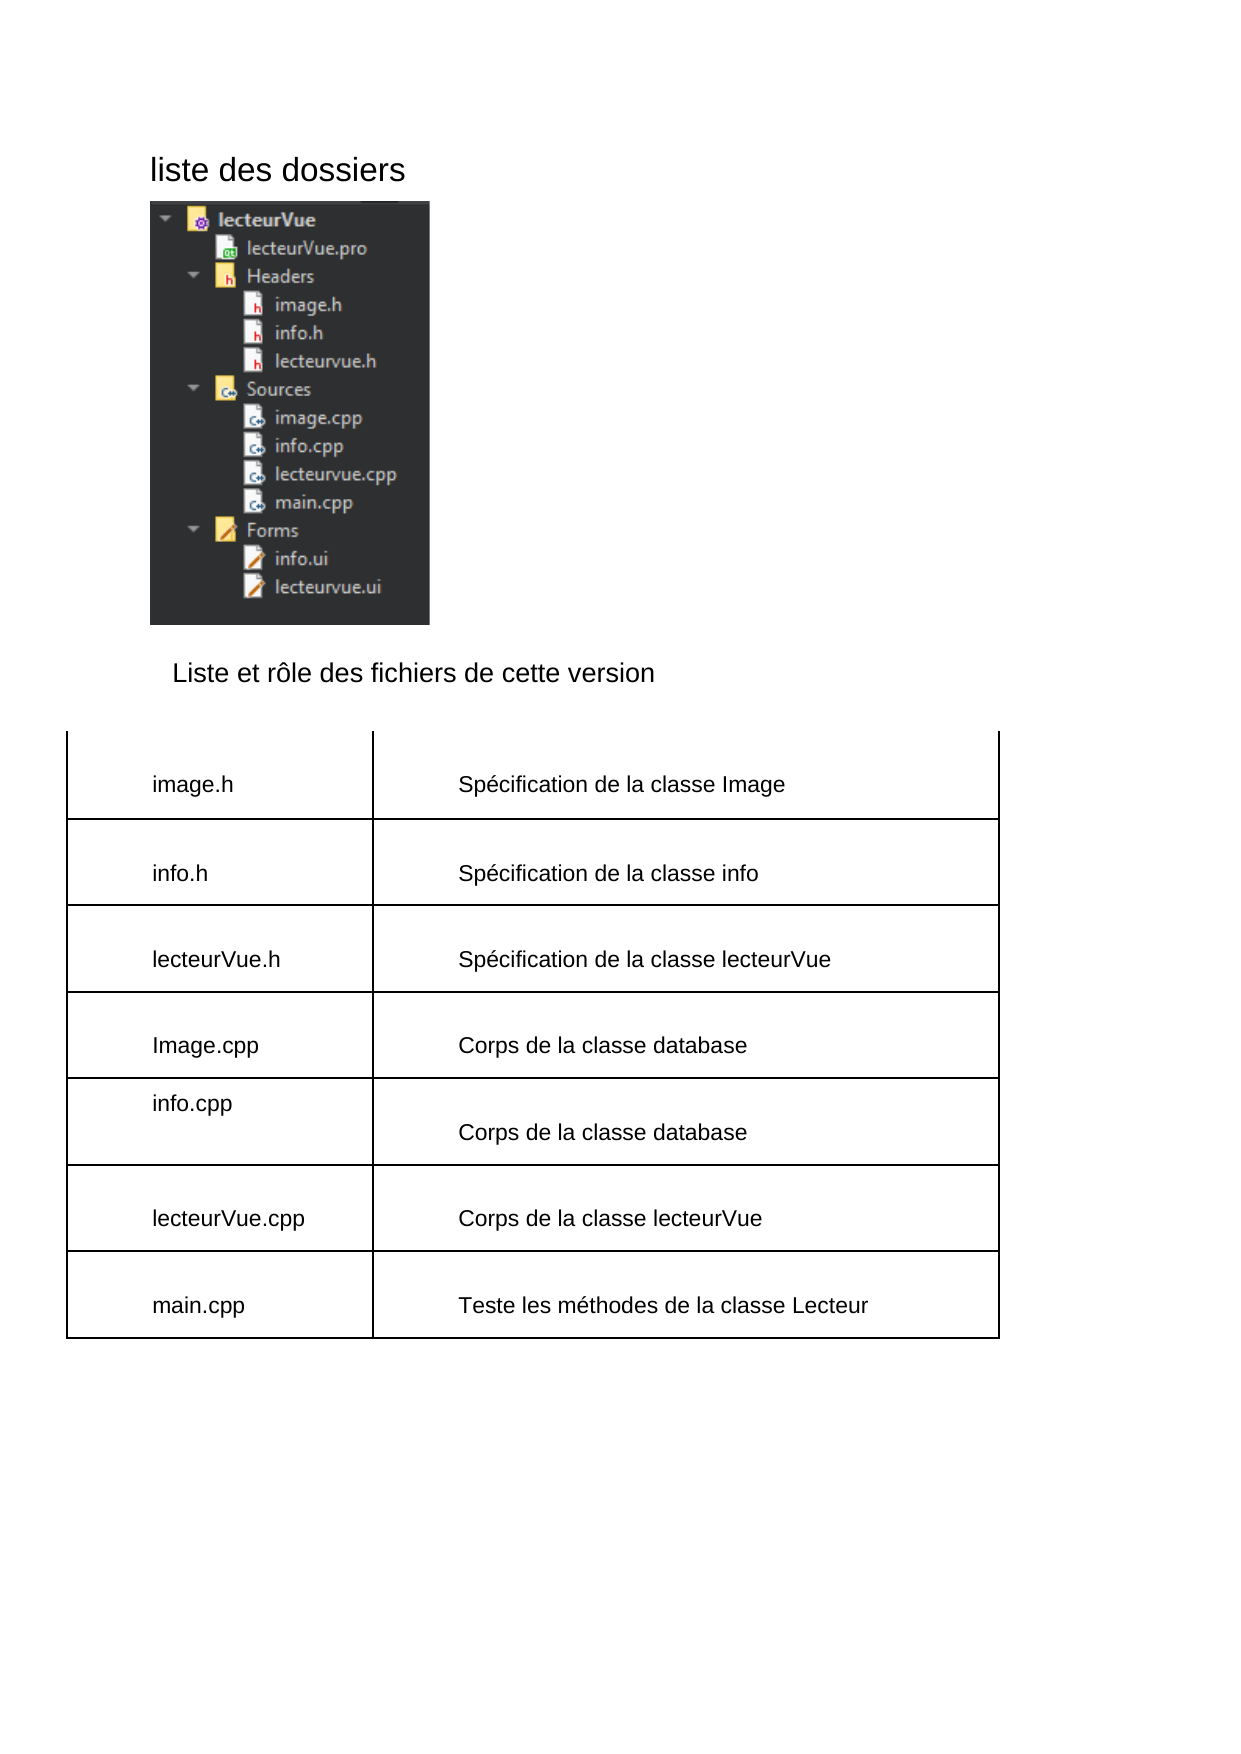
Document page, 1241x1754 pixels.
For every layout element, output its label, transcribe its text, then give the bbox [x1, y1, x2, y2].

table_cell info.h [68, 820, 372, 904]
table_cell lecteurVue.h [68, 906, 372, 991]
table_cell Corps de la classe lecteurVue [374, 1166, 998, 1250]
table_header Spécification de la classe Image [374, 731, 998, 818]
table_cell Corps de la classe database [374, 1079, 998, 1164]
table_cell Corps de la classe database [374, 993, 998, 1077]
table_header image.h [68, 731, 372, 818]
table_cell Spécification de la classe info [374, 820, 998, 904]
table_cell Teste les méthodes de la classe Lecteur [374, 1252, 998, 1337]
subtitle liste des dossiers [150, 150, 1090, 188]
table_cell main.cpp [68, 1252, 372, 1337]
table_cell lecteurVue.cpp [68, 1166, 372, 1250]
table_cell info.cpp [68, 1079, 372, 1164]
subtitle Liste et rôle des fichiers de cette version [150, 657, 1090, 689]
table_cell Image.cpp [68, 993, 372, 1077]
table_cell Spécification de la classe lecteurVue [374, 906, 998, 991]
picture [150, 201, 430, 625]
